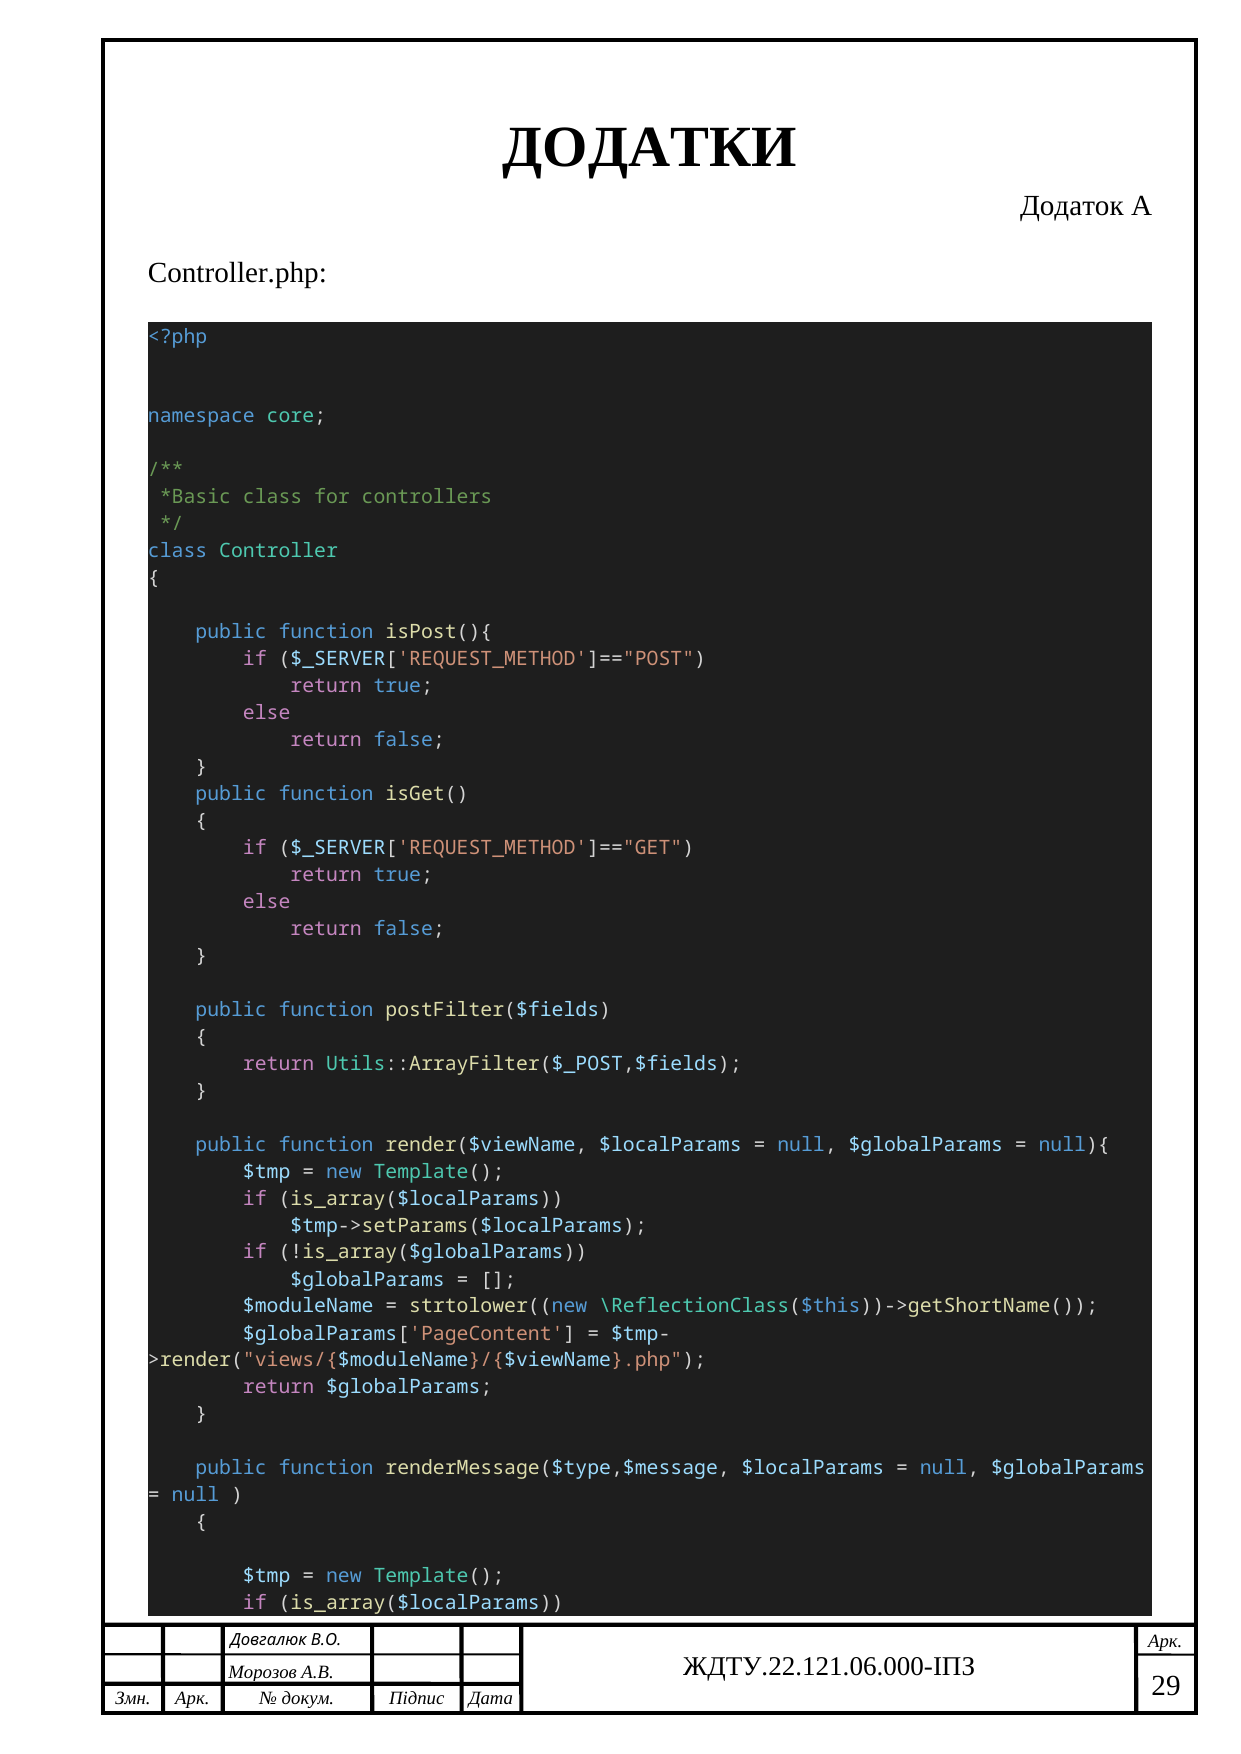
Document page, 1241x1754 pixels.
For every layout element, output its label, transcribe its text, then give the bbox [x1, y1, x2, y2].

text /** [148, 455, 1152, 482]
text Controller.php: [148, 256, 1152, 289]
text <?php [148, 322, 1152, 349]
text { [148, 1508, 1152, 1534]
text } [148, 752, 1152, 779]
text { [148, 563, 1152, 590]
subtitle ДОДАТКИ [148, 111, 1152, 178]
text else [148, 698, 1152, 725]
text return $globalParams; [148, 1373, 1152, 1400]
text return true; [148, 671, 1152, 698]
text if (is_array($localParams)) [148, 1184, 1152, 1211]
text Додаток А [148, 188, 1152, 222]
text *Basic class for controllers [148, 482, 1152, 509]
text $globalParams['PageContent'] = $tmp->render("views/{$moduleName}/{$viewName}.php"); [148, 1319, 1152, 1373]
text } [148, 1076, 1152, 1103]
text public function isPost(){ [148, 617, 1152, 644]
text */ [148, 509, 1152, 536]
text if ($_SERVER['REQUEST_METHOD']=="POST") [148, 644, 1152, 671]
text public function postFilter($fields) [148, 995, 1152, 1022]
text else [148, 887, 1152, 914]
text $globalParams = []; [148, 1265, 1152, 1292]
text return false; [148, 914, 1152, 941]
text return false; [148, 725, 1152, 752]
text class Controller [148, 536, 1152, 563]
text $moduleName = strtolower((new \ReflectionClass($this))->getShortName()); [148, 1292, 1152, 1319]
text public function render($viewName, $localParams = null, $globalParams = null){ [148, 1130, 1152, 1157]
text public function renderMessage($type,$message, $localParams = null, $globalParams = null ) [148, 1454, 1152, 1508]
text if (is_array($localParams)) [148, 1588, 1152, 1616]
text } [148, 941, 1152, 968]
text $tmp = new Template(); [148, 1562, 1152, 1588]
text namespace core; [148, 401, 1152, 428]
text { [148, 1022, 1152, 1049]
text $tmp->setParams($localParams); [148, 1211, 1152, 1238]
text return Utils::ArrayFilter($_POST,$fields); [148, 1049, 1152, 1076]
text public function isGet() [148, 779, 1152, 806]
text { [148, 806, 1152, 833]
text } [148, 1400, 1152, 1427]
text if (!is_array($globalParams)) [148, 1238, 1152, 1265]
text $tmp = new Template(); [148, 1157, 1152, 1184]
text return true; [148, 860, 1152, 887]
text if ($_SERVER['REQUEST_METHOD']=="GET") [148, 833, 1152, 860]
